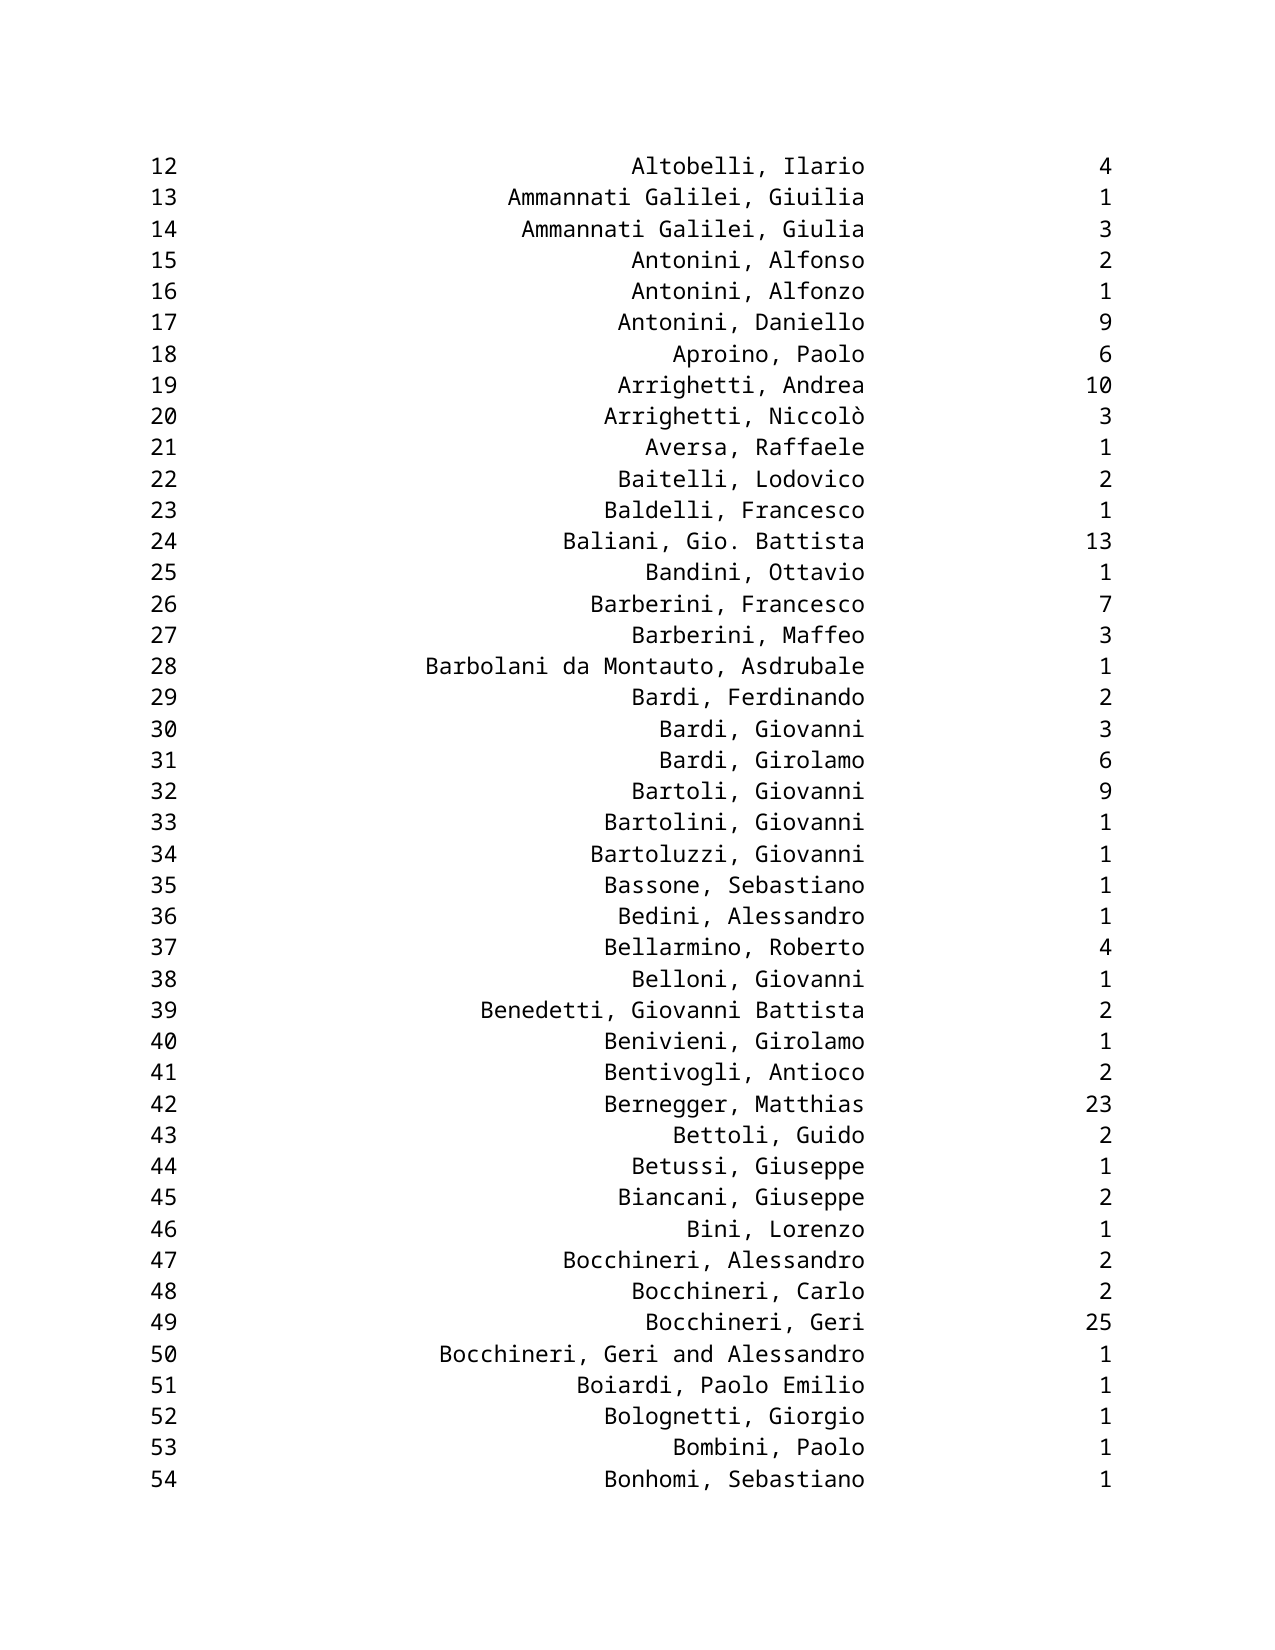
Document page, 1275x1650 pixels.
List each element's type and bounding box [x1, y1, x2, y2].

text [150, 150, 1125, 1494]
